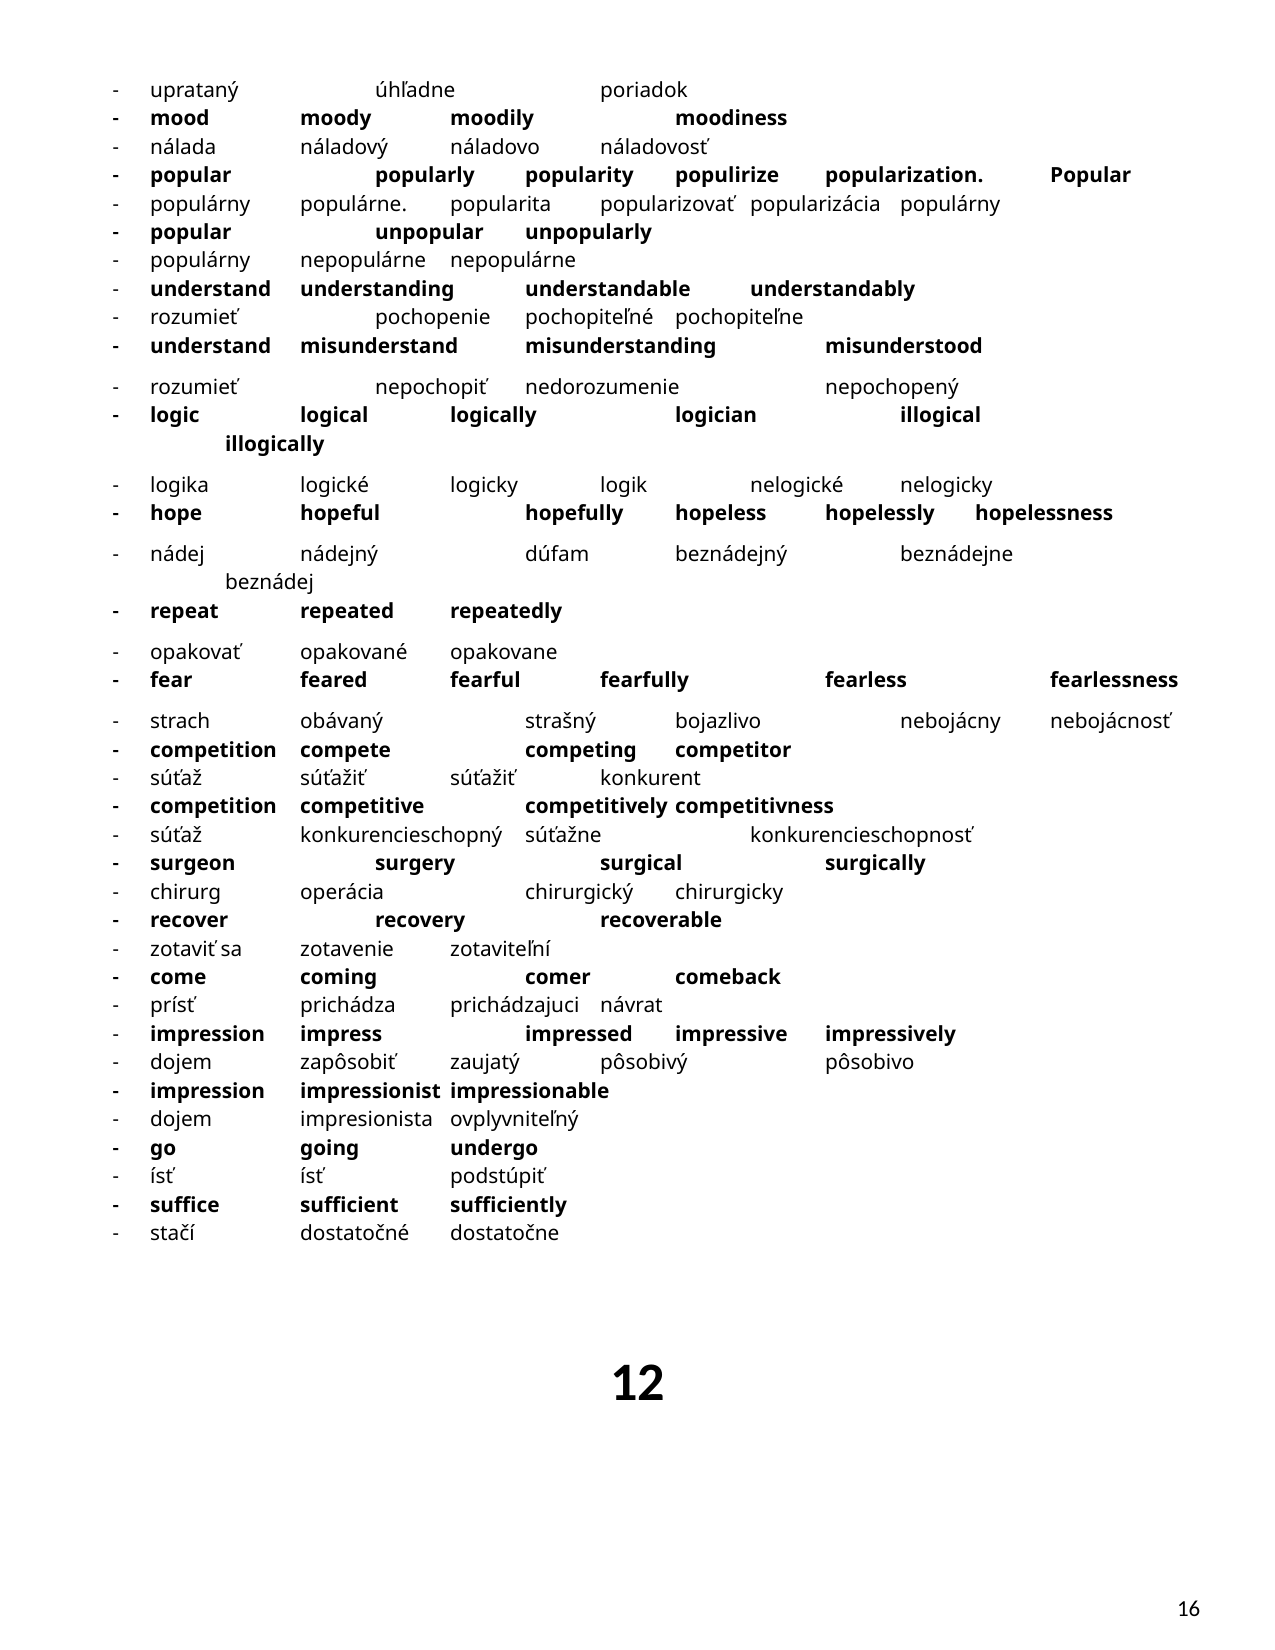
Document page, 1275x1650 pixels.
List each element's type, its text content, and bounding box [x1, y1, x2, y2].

list uprataný úhľadne poriadok [112, 75, 1200, 103]
list opakovať opakované opakovane [112, 637, 1200, 665]
list zotaviť sa zotavenie zotaviteľní [112, 934, 1200, 962]
list súťaž súťažiť súťažiť konkurent [112, 763, 1200, 792]
list come coming comer comeback [112, 962, 1200, 991]
list fear feared fearful fearfully fearless fearlessness [112, 665, 1200, 694]
list mood moody moodily moodiness [112, 103, 1200, 132]
list dojem impresionista ovplyvniteľný [112, 1104, 1200, 1133]
list ísť ísť podstúpiť [112, 1161, 1200, 1190]
list recover recovery recoverable [112, 905, 1200, 934]
list impression impress impressed impressive impressively [112, 1019, 1200, 1047]
list hope hopeful hopefully hopeless hopelessly hopelessness [112, 498, 1200, 527]
list competition compete competing competitor [112, 735, 1200, 763]
list understand misunderstand misunderstanding misunderstood [112, 331, 1200, 359]
list surgeon surgery surgical surgically [112, 848, 1200, 877]
list populárny populárne. popularita popularizovať popularizácia populárny [112, 189, 1200, 217]
list popular popularly popularity populirize popularization. Popular [112, 160, 1200, 189]
list strach obávaný strašný bojazlivo nebojácny nebojácnosť [112, 706, 1200, 735]
list nádej nádejný dúfam beznádejný beznádejne beznádej [112, 539, 1200, 596]
list stačí dostatočné dostatočne [112, 1218, 1200, 1247]
list rozumieť nepochopiť nedorozumenie nepochopený [112, 372, 1200, 400]
list popular unpopular unpopularly [112, 217, 1200, 246]
text 12 [75, 1347, 1200, 1413]
list logic logical logically logician illogical illogically [112, 400, 1200, 457]
list chirurg operácia chirurgický chirurgicky [112, 877, 1200, 905]
list dojem zapôsobiť zaujatý pôsobivý pôsobivo [112, 1047, 1200, 1076]
list logika logické logicky logik nelogické nelogicky [112, 470, 1200, 498]
list go going undergo [112, 1133, 1200, 1161]
list populárny nepopulárne nepopulárne [112, 246, 1200, 274]
list competition competitive competitively competitivness [112, 792, 1200, 820]
list suffice sufficient sufficiently [112, 1190, 1200, 1218]
list prísť prichádza prichádzajuci návrat [112, 991, 1200, 1019]
list repeat repeated repeatedly [112, 596, 1200, 624]
list nálada náladový náladovo náladovosť [112, 132, 1200, 160]
list understand understanding understandable understandably [112, 274, 1200, 302]
list impression impressionist impressionable [112, 1076, 1200, 1104]
list rozumieť pochopenie pochopiteľné pochopiteľne [112, 302, 1200, 331]
list súťaž konkurencieschopný súťažne konkurencieschopnosť [112, 820, 1200, 848]
